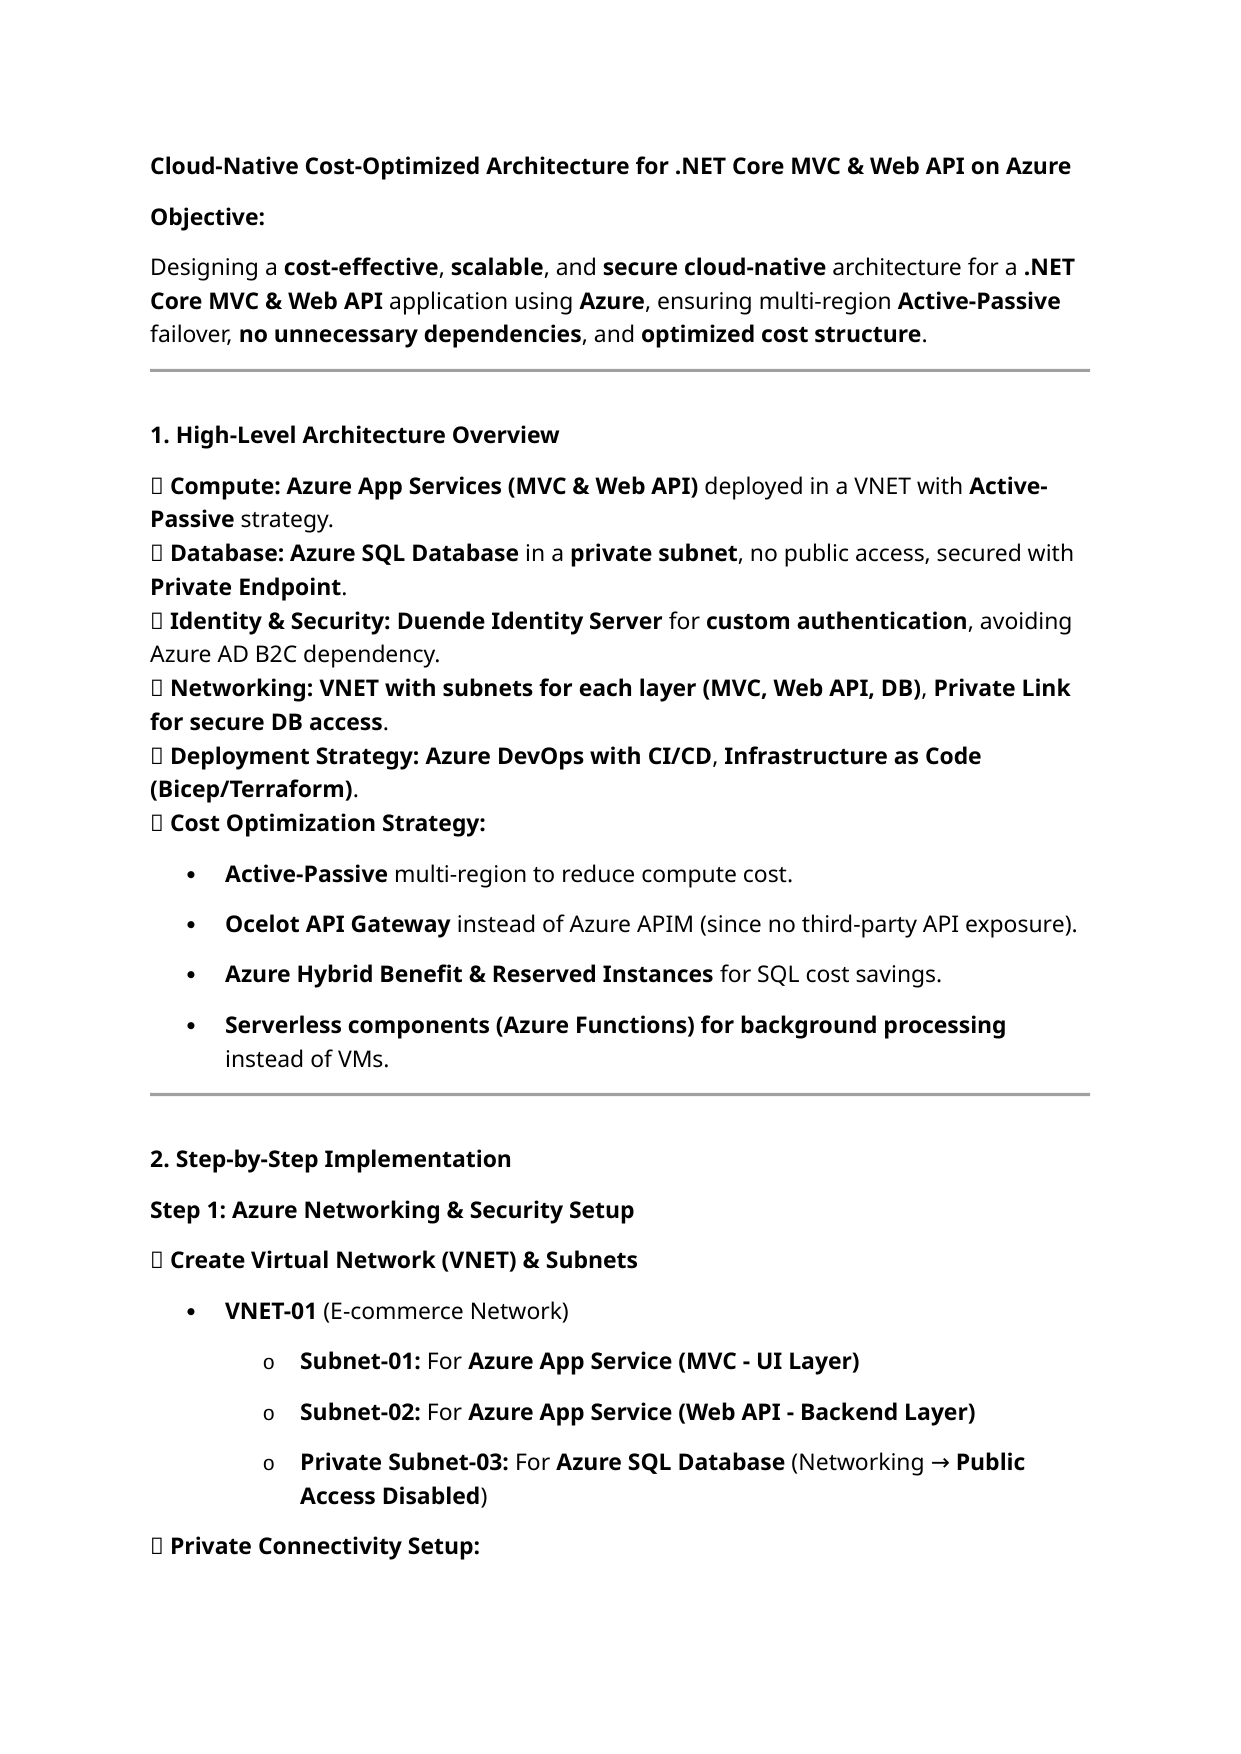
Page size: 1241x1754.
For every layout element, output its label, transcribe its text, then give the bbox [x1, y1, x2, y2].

text ✅ Create Virtual Network (VNET) & Subnets [150, 1244, 1090, 1275]
list Active-Passive multi-region to reduce compute cost. [187, 857, 1090, 889]
list Azure Hybrid Benefit & Reserved Instances for SQL cost savings. [187, 958, 1090, 989]
text Cloud-Native Cost-Optimized Architecture for .NET Core MVC & Web API on Azure [150, 150, 1090, 181]
text 2. Step-by-Step Implementation [150, 1143, 1090, 1174]
text Objective: [150, 200, 1090, 232]
text Step 1: Azure Networking & Security Setup [150, 1194, 1090, 1225]
text 🔹 Compute: Azure App Services (MVC & Web API) deployed in a VNET with Active-Passive strategy. 🔹 Database: Azure SQL Database in a private subnet, no public access, secured with Private Endpoint. 🔹 Identity & Security: Duende Identity Server for custom authentication, avoiding Azure AD B2C dependency. 🔹 Networking: VNET with subnets for each layer (MVC, Web API, DB), Private Link for secure DB access. 🔹 Deployment Strategy: Azure DevOps with CI/CD, Infrastructure as Code (Bicep/Terraform). 🔹 Cost Optimization Strategy: [150, 469, 1090, 838]
list Private Subnet-03: For Azure SQL Database (Networking → Public Access Disabled) [262, 1446, 1090, 1511]
list VNET-01 (E-commerce Network) [187, 1294, 1090, 1326]
list Subnet-02: For Azure App Service (Web API - Backend Layer) [262, 1395, 1090, 1427]
list Serverless components (Azure Functions) for background processing instead of VMs. [187, 1009, 1090, 1074]
list Subnet-01: For Azure App Service (MVC - UI Layer) [262, 1345, 1090, 1376]
text ✅ Private Connectivity Setup: [150, 1530, 1090, 1561]
text Designing a cost-effective, scalable, and secure cloud-native architecture for a .NET Core MVC & Web API application using Azure, ensuring multi-region Active-Passive failover, no unnecessary dependencies, and optimized cost structure. [150, 251, 1090, 349]
list Ocelot API Gateway instead of Azure APIM (since no third-party API exposure). [187, 908, 1090, 939]
text 1. High-Level Architecture Overview [150, 419, 1090, 450]
